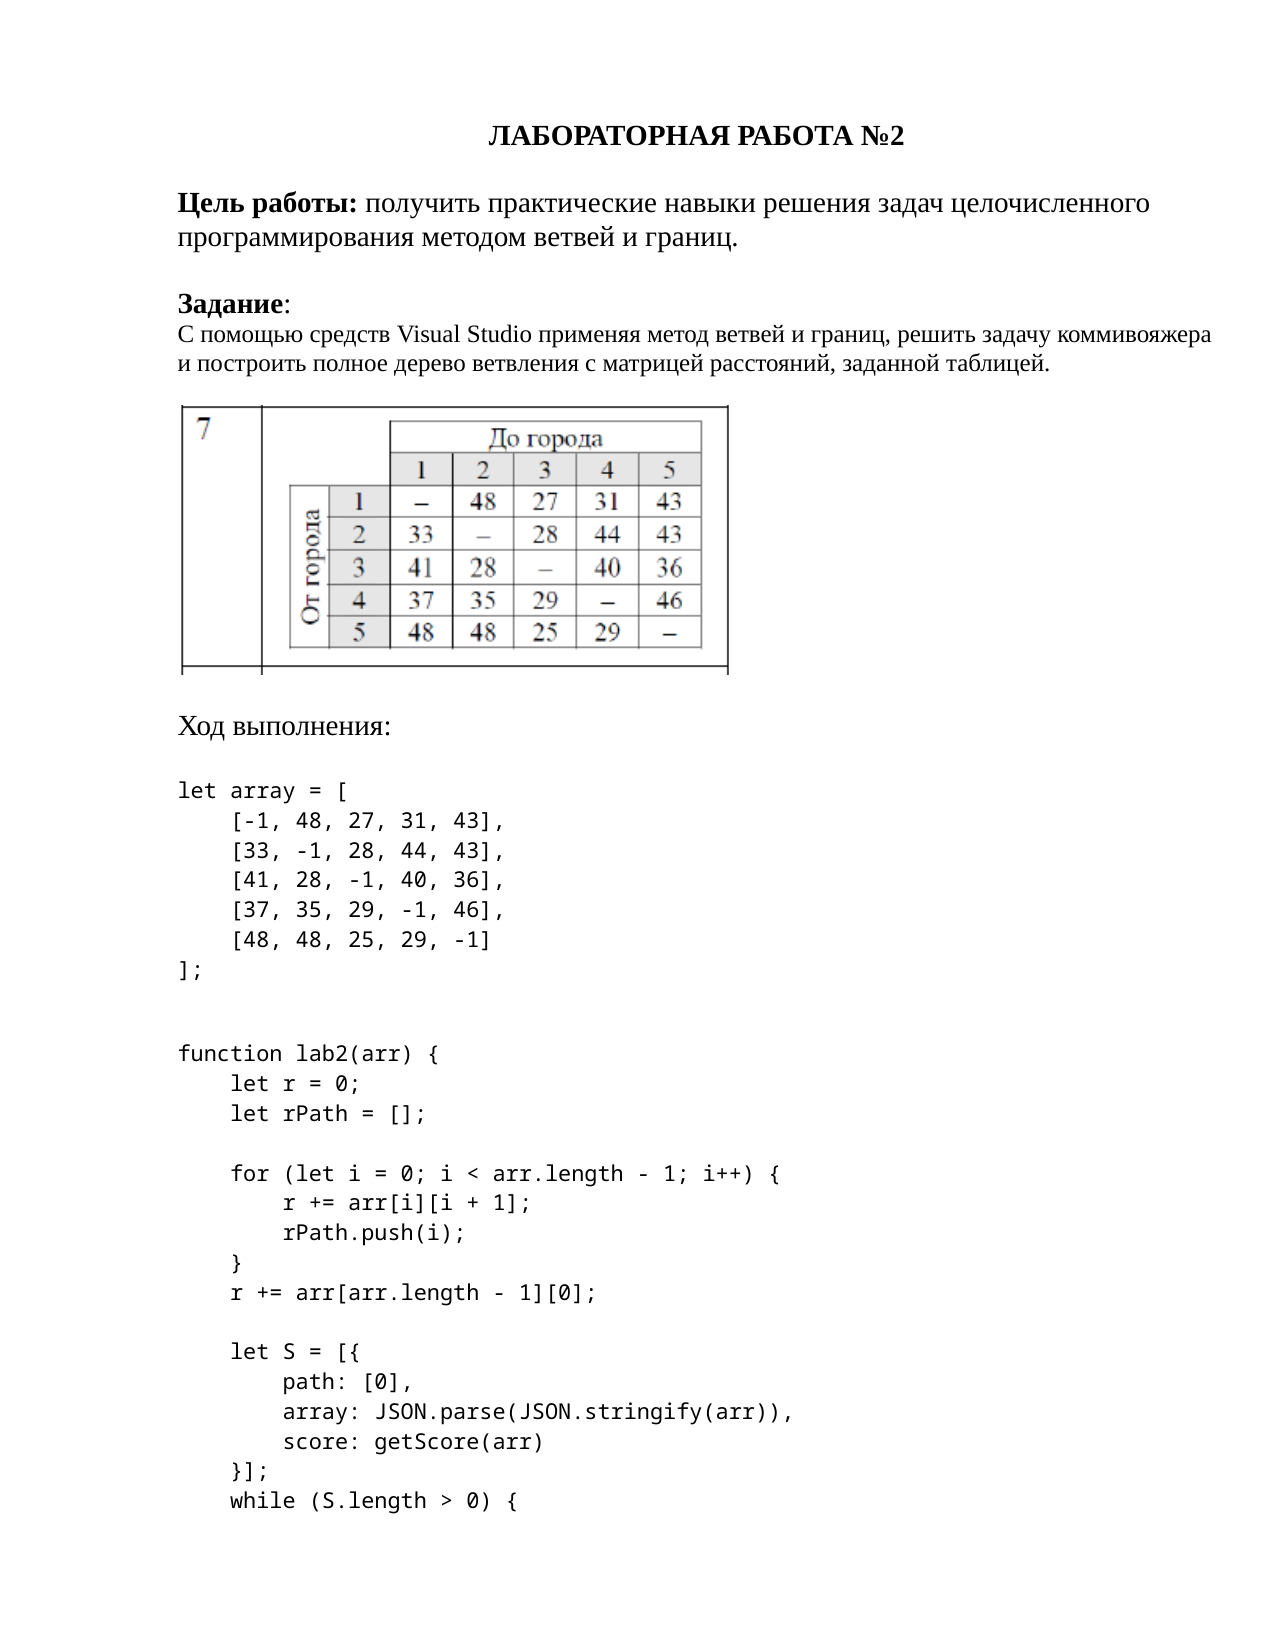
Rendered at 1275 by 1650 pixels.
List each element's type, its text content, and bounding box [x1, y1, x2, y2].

picture [177, 405, 729, 675]
text Ход выполнения: [177, 708, 1216, 741]
text while (S.length > 0) { [177, 1485, 1216, 1515]
text let r = 0; [177, 1068, 1216, 1098]
text for (let i = 0; i < arr.length - 1; i++) { [177, 1157, 1216, 1187]
text [33, -1, 28, 44, 43], [177, 834, 1216, 864]
text function lab2(arr) { [177, 1038, 1216, 1068]
text ЛАБОРАТОРНАЯ РАБОТА №2 [177, 118, 1216, 152]
text }]; [177, 1455, 1216, 1485]
text [37, 35, 29, -1, 46], [177, 894, 1216, 924]
text path: [0], [177, 1366, 1216, 1396]
text ]; [177, 954, 1216, 983]
text [41, 28, -1, 40, 36], [177, 864, 1216, 894]
text Задание: [177, 286, 1216, 319]
text [-1, 48, 27, 31, 43], [177, 805, 1216, 834]
text Цель работы: получить практические навыки решения задач целочисленного программирования методом ветвей и границ. [177, 185, 1216, 252]
text score: getScore(arr) [177, 1426, 1216, 1455]
text [48, 48, 25, 29, -1] [177, 924, 1216, 954]
text С помощью средств Visual Studio применяя метод ветвей и границ, решить задачу коммивояжера и построить полное дерево ветвления с матрицей расстояний, заданной таблицей. [177, 319, 1216, 377]
text array: JSON.parse(JSON.stringify(arr)), [177, 1396, 1216, 1426]
text let array = [ [177, 775, 1216, 805]
text let S = [{ [177, 1336, 1216, 1366]
text r += arr[i][i + 1]; [177, 1187, 1216, 1217]
text let rPath = []; [177, 1098, 1216, 1128]
text r += arr[arr.length - 1][0]; [177, 1277, 1216, 1306]
text } [177, 1247, 1216, 1277]
text rPath.push(i); [177, 1217, 1216, 1247]
